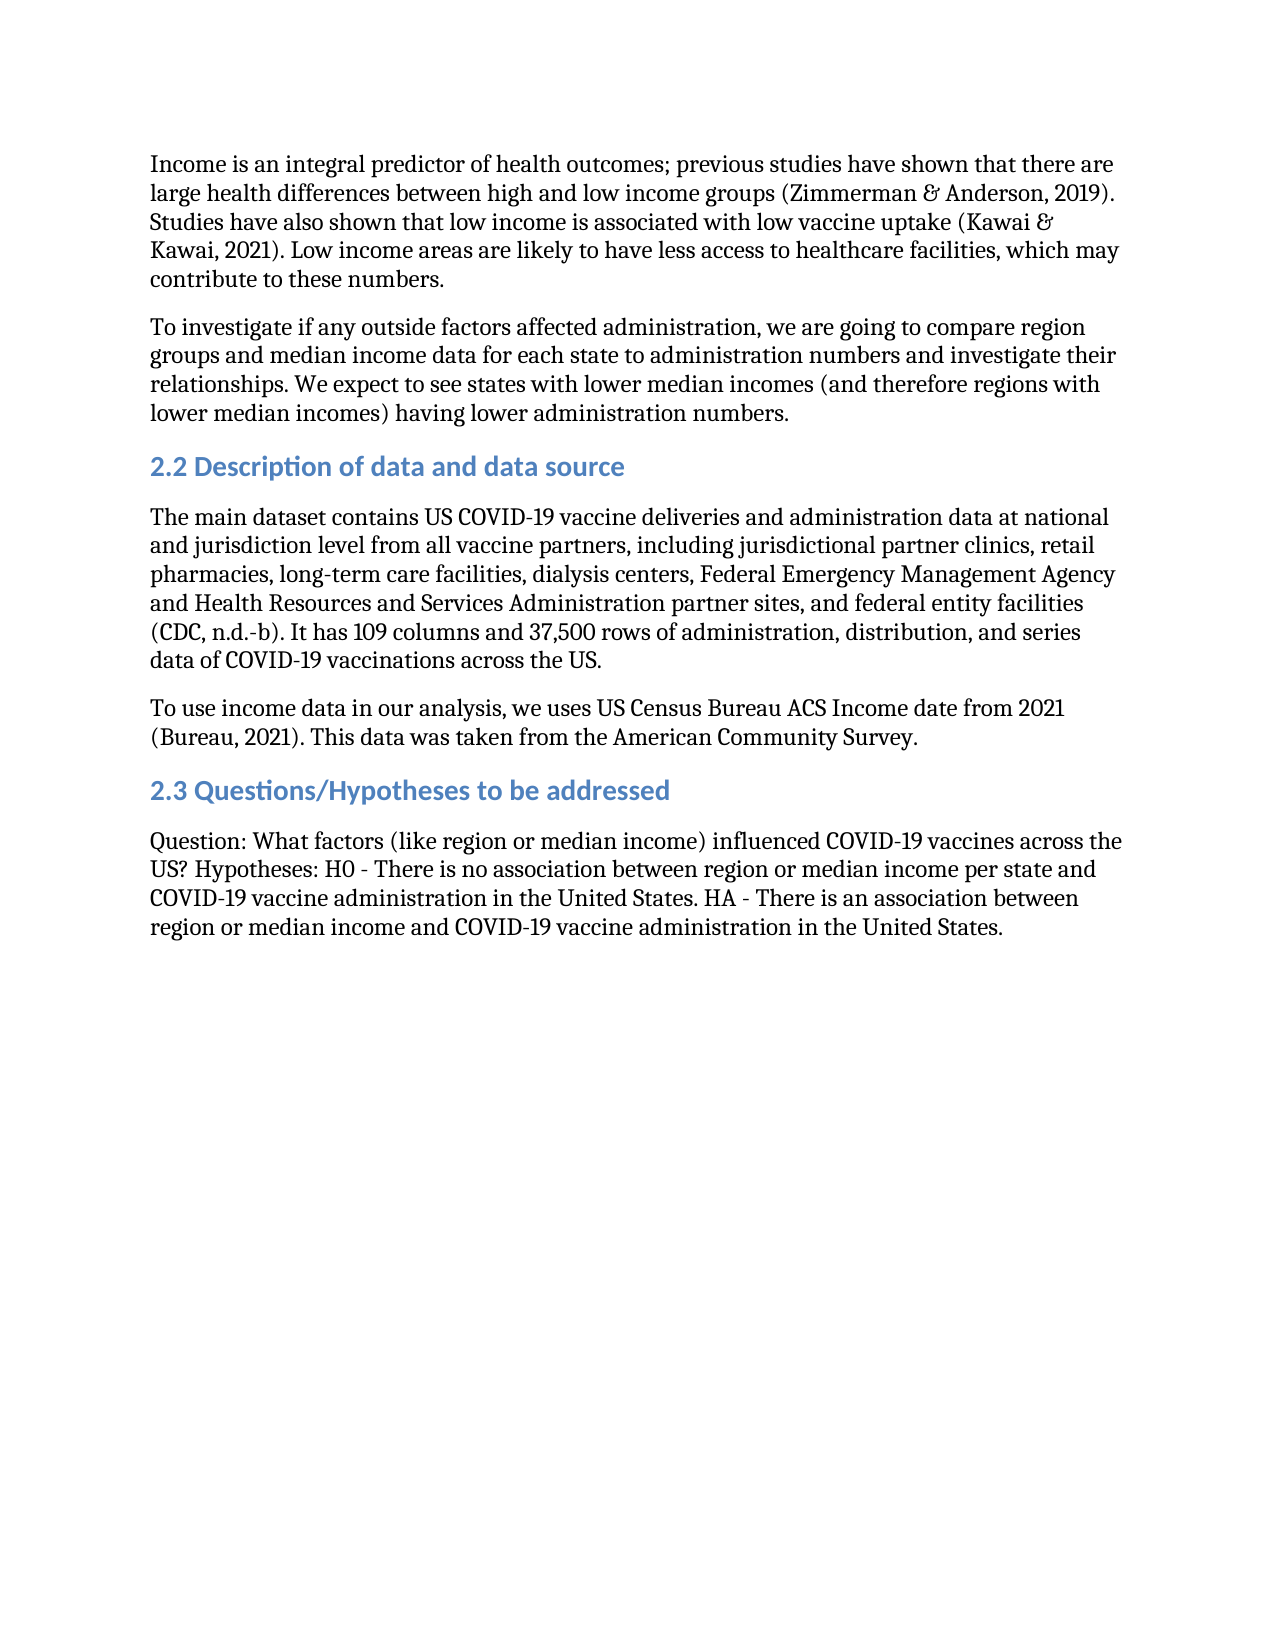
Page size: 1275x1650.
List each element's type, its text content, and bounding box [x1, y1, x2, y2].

text Question: What factors (like region or median income) influenced COVID-19 vaccines across the US? Hypotheses: H0 - There is no association between region or median income per state and COVID-19 vaccine administration in the United States. HA - There is an association between region or median income and COVID-19 vaccine administration in the United States. [150, 827, 1125, 942]
subtitle 2.2 Description of data and data source [150, 448, 1125, 484]
text To use income data in our analysis, we uses US Census Bureau ACS Income date from 2021 (Bureau, 2021). This data was taken from the American Community Survey. [150, 694, 1125, 751]
text The main dataset contains US COVID-19 vaccine deliveries and administration data at national and jurisdiction level from all vaccine partners, including jurisdictional partner clinics, retail pharmacies, long-term care facilities, dialysis centers, Federal Emergency Management Agency and Health Resources and Services Administration partner sites, and federal entity facilities (CDC, n.d.-b). It has 109 columns and 37,500 rows of administration, distribution, and series data of COVID-19 vaccinations across the US. [150, 503, 1125, 675]
text Income is an integral predictor of health outcomes; previous studies have shown that there are large health differences between high and low income groups (Zimmerman & Anderson, 2019). Studies have also shown that low income is associated with low vaccine uptake (Kawai & Kawai, 2021). Low income areas are likely to have less access to healthcare facilities, which may contribute to these numbers. [150, 150, 1125, 294]
subtitle 2.3 Questions/Hypotheses to be addressed [150, 772, 1125, 808]
